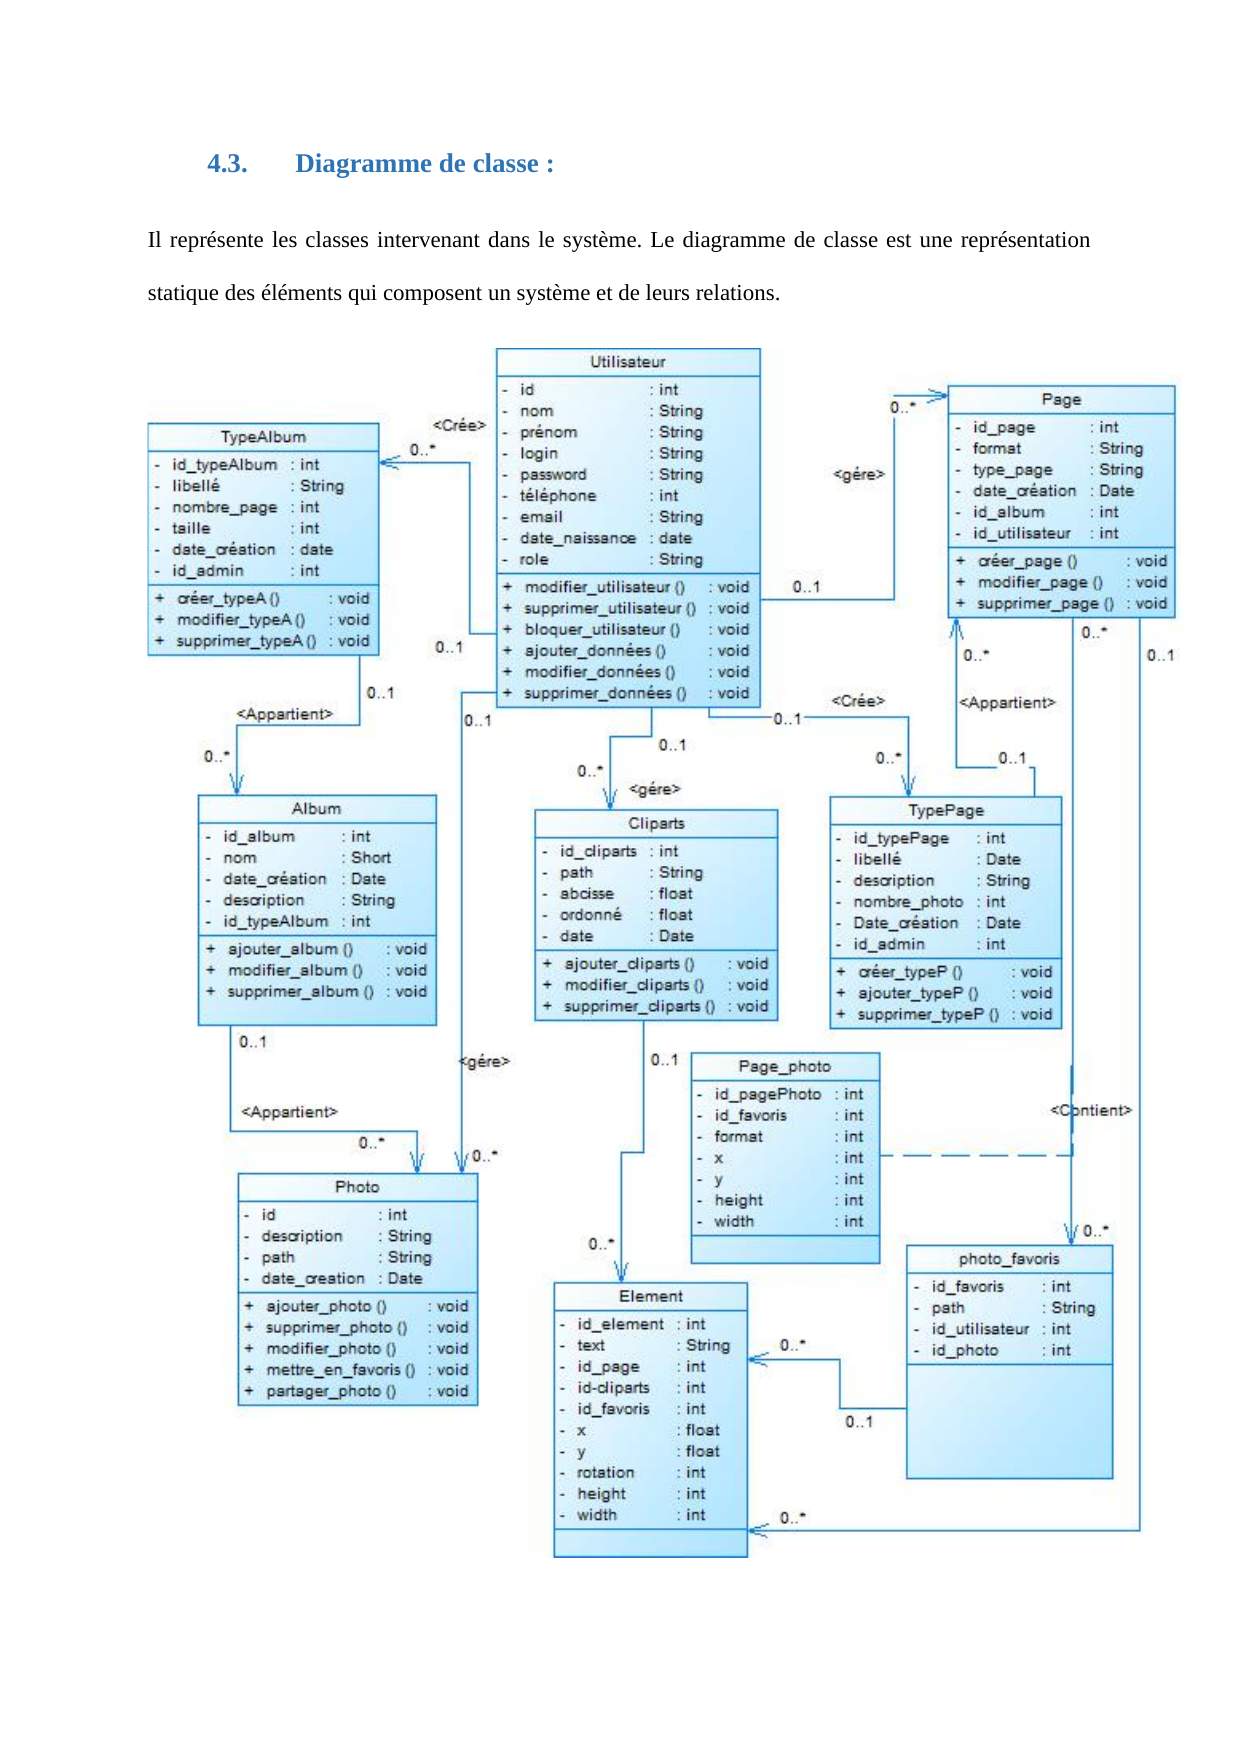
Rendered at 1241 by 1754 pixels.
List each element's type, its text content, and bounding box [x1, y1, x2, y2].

picture [147, 348, 1184, 1558]
list Diagramme de classe : [207, 148, 1093, 179]
text Il représente les classes intervenant dans le système. Le diagramme de classe est une représentation statique des éléments qui composent un système et de leurs relations. [148, 227, 1093, 306]
